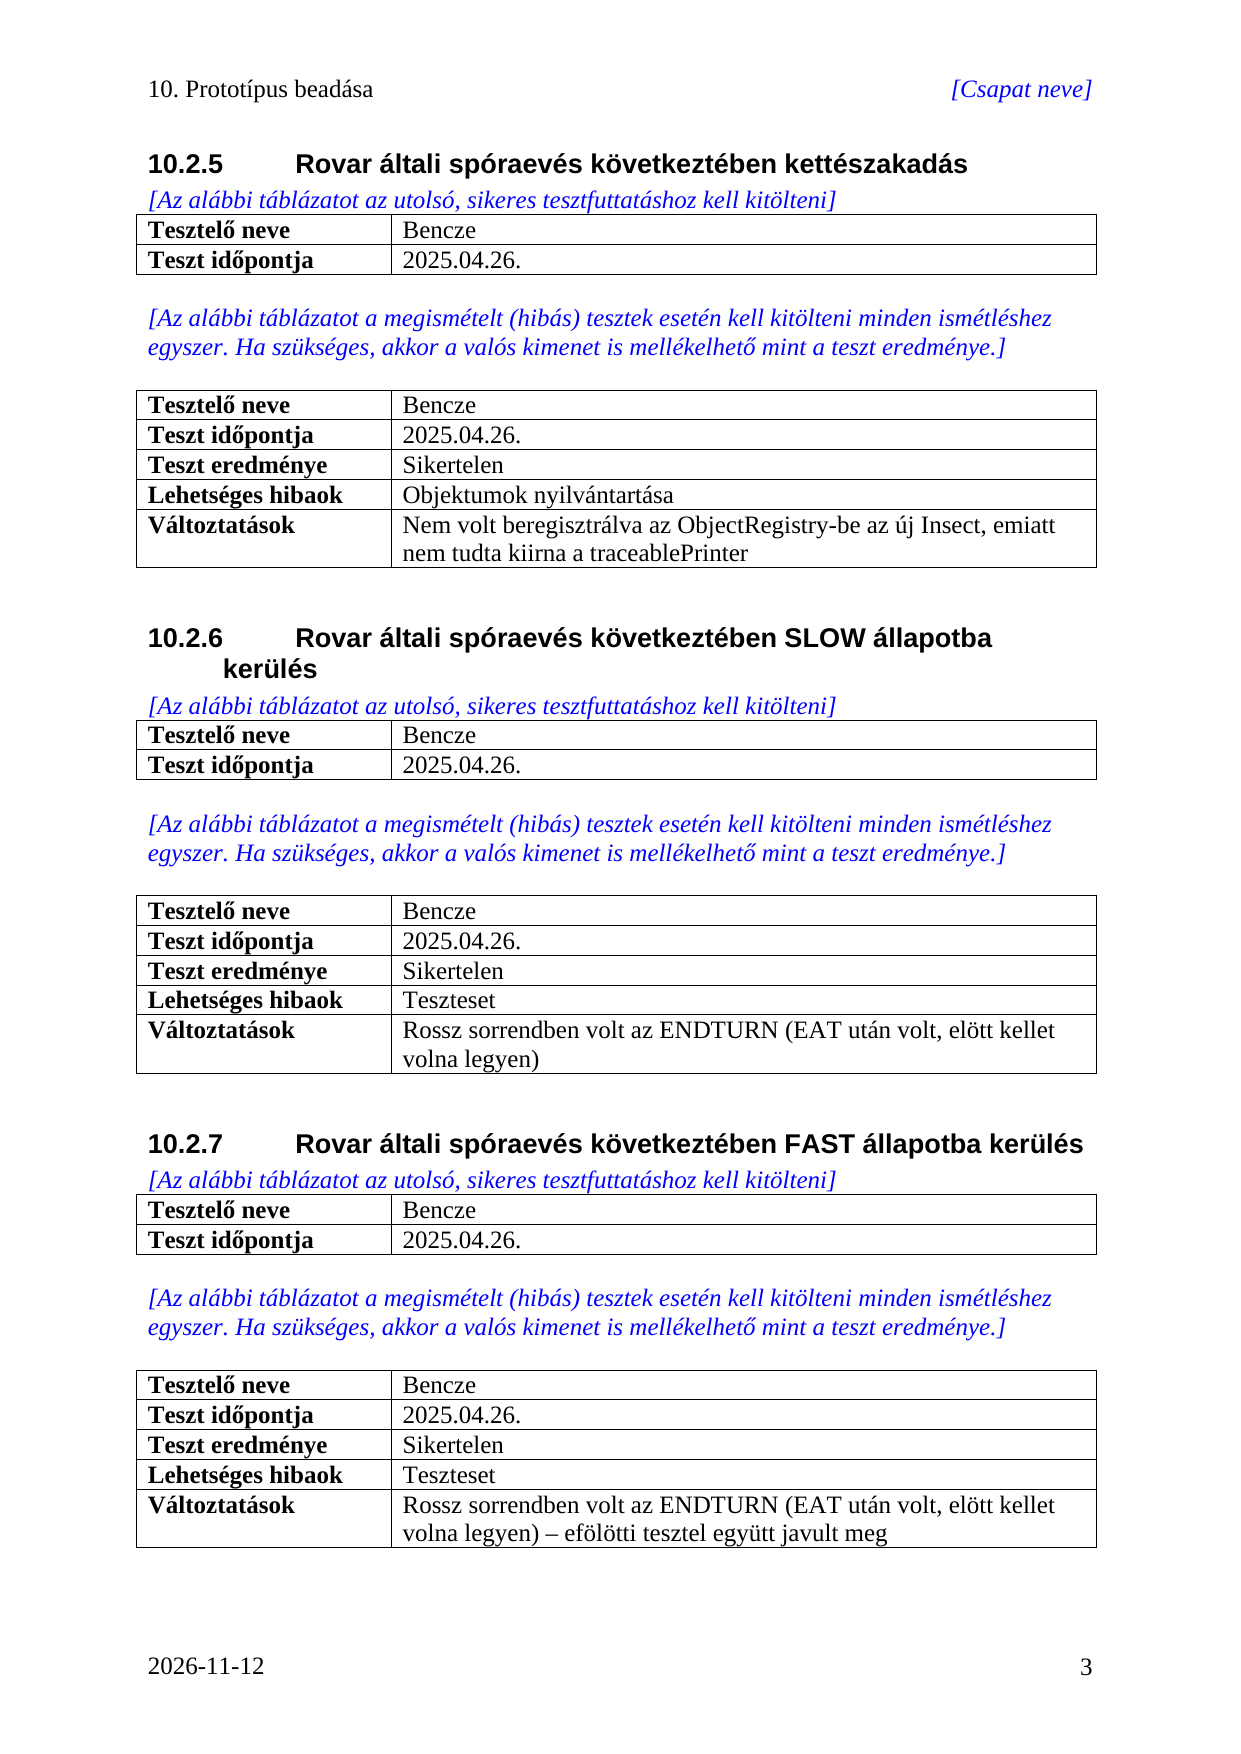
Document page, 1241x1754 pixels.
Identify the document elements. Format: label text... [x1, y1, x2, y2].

table_cell Teszteset [392, 986, 1096, 1014]
table_cell Teszt időpontja [137, 926, 391, 955]
subtitle Rovar általi spóraevés következtében SLOW állapotba kerülés [148, 622, 1093, 684]
subtitle Rovar általi spóraevés következtében FAST állapotba kerülés [148, 1128, 1093, 1159]
table_header Bencze [392, 215, 1096, 244]
table_cell Teszt időpontja [137, 1225, 391, 1253]
table_cell Sikertelen [392, 956, 1096, 984]
table_header Tesztelő neve [137, 896, 391, 925]
table_cell Változtatások [137, 1015, 391, 1073]
table_cell Lehetséges hibaok [137, 1460, 391, 1489]
table_cell Teszteset [392, 1460, 1096, 1489]
table_cell Nem volt beregisztrálva az ObjectRegistry-be az új Insect, emiatt nem tudta kiirna a traceablePrinter [392, 510, 1096, 567]
text [Az alábbi táblázatot az utolsó, sikeres tesztfuttatáshoz kell kitölteni] [148, 185, 1093, 214]
table_cell Változtatások [137, 1490, 391, 1547]
table_cell Teszt eredménye [137, 956, 391, 984]
table_cell Teszt eredménye [137, 1430, 391, 1459]
table_cell 2025.04.26. [392, 420, 1096, 449]
text [Az alábbi táblázatot az utolsó, sikeres tesztfuttatáshoz kell kitölteni] [148, 1165, 1093, 1194]
table_cell 2025.04.26. [392, 1400, 1096, 1429]
table_cell Változtatások [137, 510, 391, 567]
table_cell Lehetséges hibaok [137, 986, 391, 1014]
subtitle Rovar általi spóraevés következtében kettészakadás [148, 148, 1093, 179]
table_cell Lehetséges hibaok [137, 480, 391, 509]
table_header Tesztelő neve [137, 215, 391, 244]
table_cell Teszt időpontja [137, 420, 391, 449]
table_cell 2025.04.26. [392, 750, 1096, 779]
table_cell Sikertelen [392, 1430, 1096, 1459]
table_cell Sikertelen [392, 450, 1096, 479]
table_cell Teszt időpontja [137, 1400, 391, 1429]
table_header Tesztelő neve [137, 1371, 391, 1399]
table_cell Teszt időpontja [137, 245, 391, 273]
table_header Tesztelő neve [137, 1195, 391, 1224]
table_header Bencze [392, 896, 1096, 925]
table_header Bencze [392, 391, 1096, 419]
table_cell Rossz sorrendben volt az ENDTURN (EAT után volt, elött kellet volna legyen) [392, 1015, 1096, 1073]
table_header Tesztelő neve [137, 721, 391, 749]
text [Az alábbi táblázatot az utolsó, sikeres tesztfuttatáshoz kell kitölteni] [148, 691, 1093, 719]
table_cell Teszt időpontja [137, 750, 391, 779]
table_cell 2025.04.26. [392, 245, 1096, 273]
table_cell Rossz sorrendben volt az ENDTURN (EAT után volt, elött kellet volna legyen) – efölötti tesztel együtt javult meg [392, 1490, 1096, 1547]
table_header Bencze [392, 1195, 1096, 1224]
table_cell Objektumok nyilvántartása [392, 480, 1096, 509]
table_cell 2025.04.26. [392, 926, 1096, 955]
table_header Bencze [392, 1371, 1096, 1399]
table_header Tesztelő neve [137, 391, 391, 419]
table_cell 2025.04.26. [392, 1225, 1096, 1253]
table_cell Teszt eredménye [137, 450, 391, 479]
table_header Bencze [392, 721, 1096, 749]
